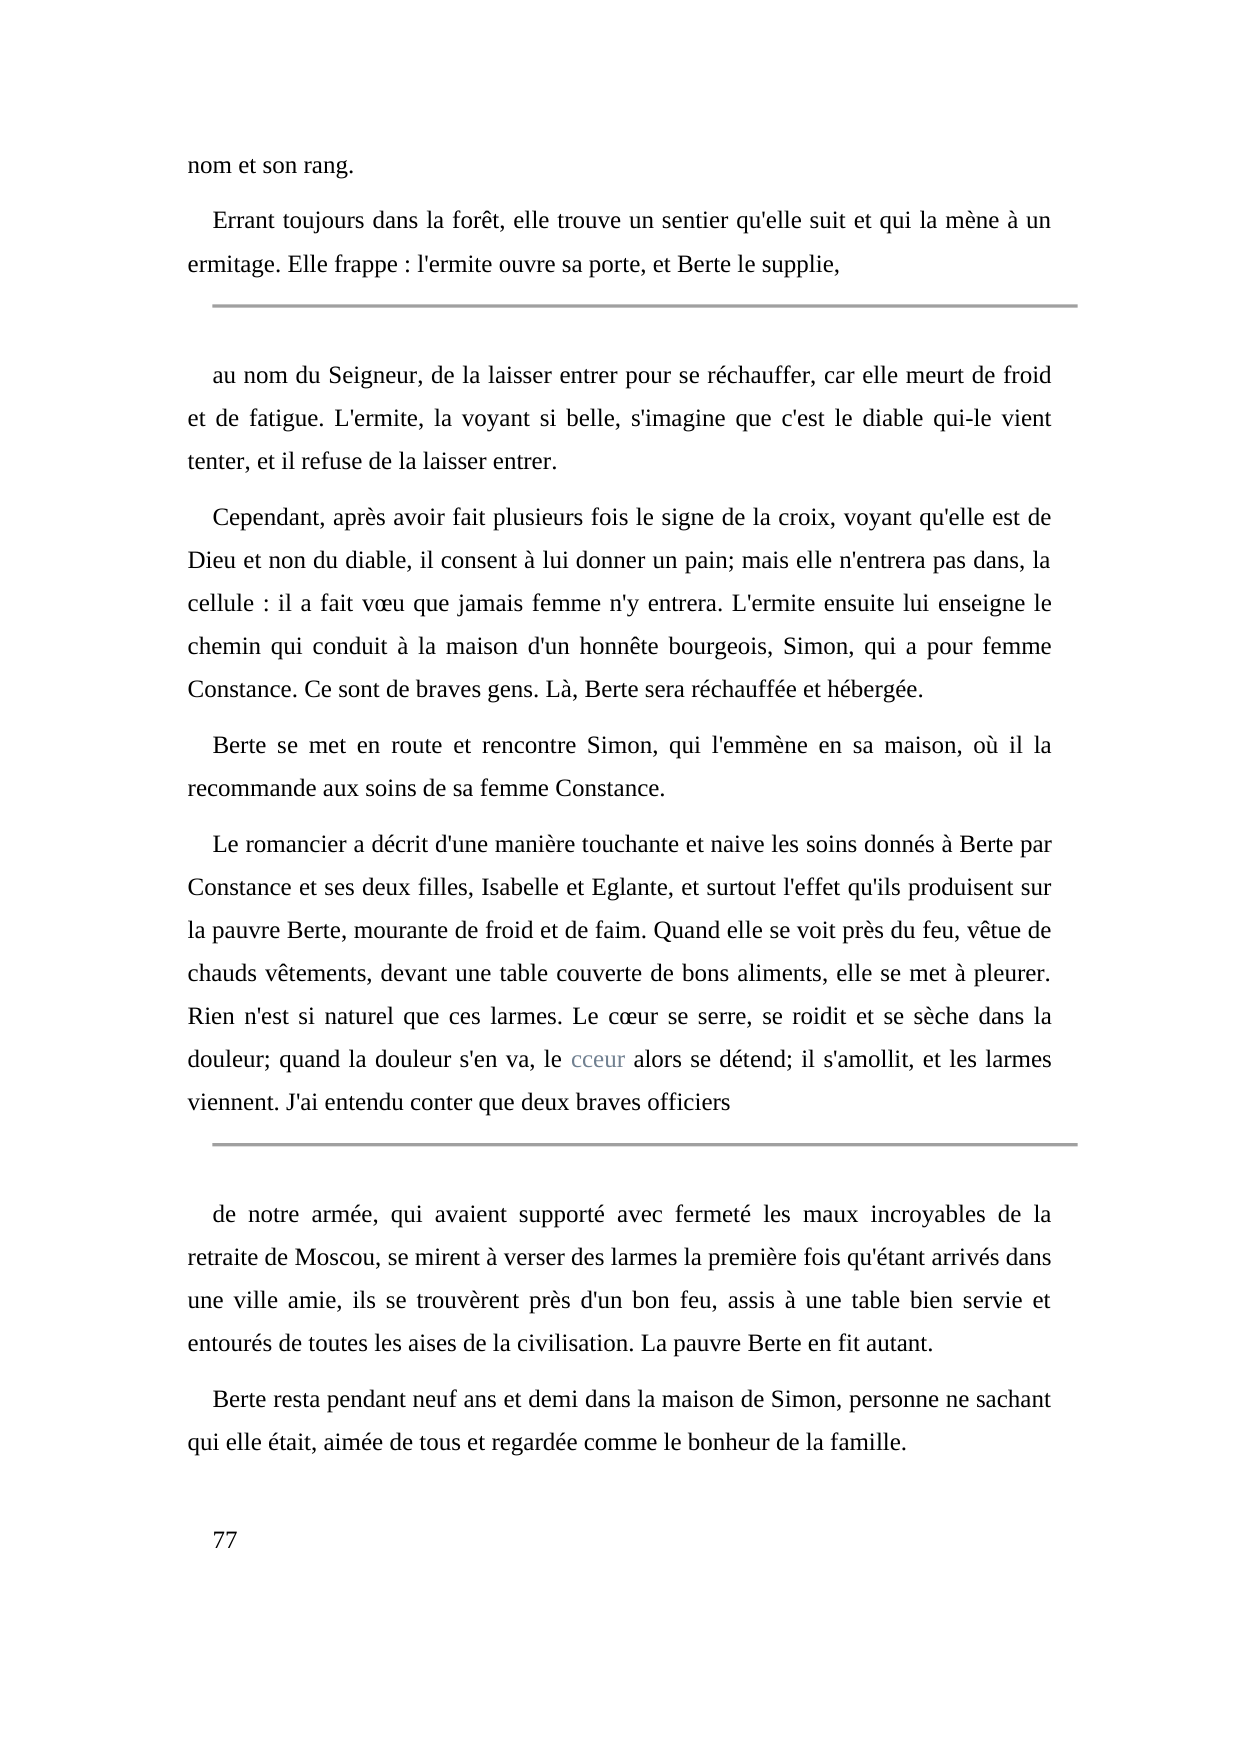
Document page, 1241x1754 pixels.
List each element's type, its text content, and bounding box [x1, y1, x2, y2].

text Cependant, après avoir fait plusieurs fois le signe de la croix, voyant qu'elle est de Dieu et non du diable, il consent à lui donner un pain; mais elle n'entrera pas dans, la cellule : il a fait vœu que jamais femme n'y entrera. L'ermite ensuite lui enseigne le chemin qui conduit à la maison d'un honnête bourgeois, Simon, qui a pour femme Constance. Ce sont de braves gens. Là, Berte sera réchauffée et hébergée. [187, 502, 1053, 703]
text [187, 150, 1053, 179]
text Errant toujours dans la forêt, elle trouve un sentier qu'elle suit et qui la mène à un ermitage. Elle frappe : l'ermite ouvre sa porte, et Berte le supplie, [187, 206, 1053, 277]
text de notre armée, qui avaient supporté avec fermeté les maux incroyables de la retraite de Moscou, se mirent à verser des larmes la première fois qu'étant arrivés dans une ville amie, ils se trouvèrent près d'un bon feu, assis à une table bien servie et entourés de toutes les aises de la civilisation. La pauvre Berte en fit autant. [187, 1199, 1053, 1357]
text Berte se met en route et rencontre Simon, qui l'emmène en sa maison, où il la recommande aux soins de sa femme Constance. [187, 730, 1053, 802]
text au nom du Seigneur, de la laisser entrer pour se réchauffer, car elle meurt de froid et de fatigue. L'ermite, la voyant si belle, s'imagine que c'est le diable qui-le vient tenter, et il refuse de la laisser entrer. [187, 360, 1053, 475]
text Berte resta pendant neuf ans et demi dans la maison de Simon, personne ne sachant qui elle était, aimée de tous et regardée comme le bonheur de la famille. [187, 1384, 1053, 1456]
text Le romancier a décrit d'une manière touchante et naive les soins donnés à Berte par Constance et ses deux filles, Isabelle et Eglante, et surtout l'effet qu'ils produisent sur la pauvre Berte, mourante de froid et de faim. Quand elle se voit près du feu, vêtue de chauds vêtements, devant une table couverte de bons aliments, elle se met à pleurer. Rien n'est si naturel que ces larmes. Le cœur se serre, se roidit et se sèche dans la douleur; quand la douleur s'en va, le cceur alors se détend; il s'amollit, et les larmes viennent. J'ai entendu conter que deux braves officiers [187, 829, 1053, 1116]
